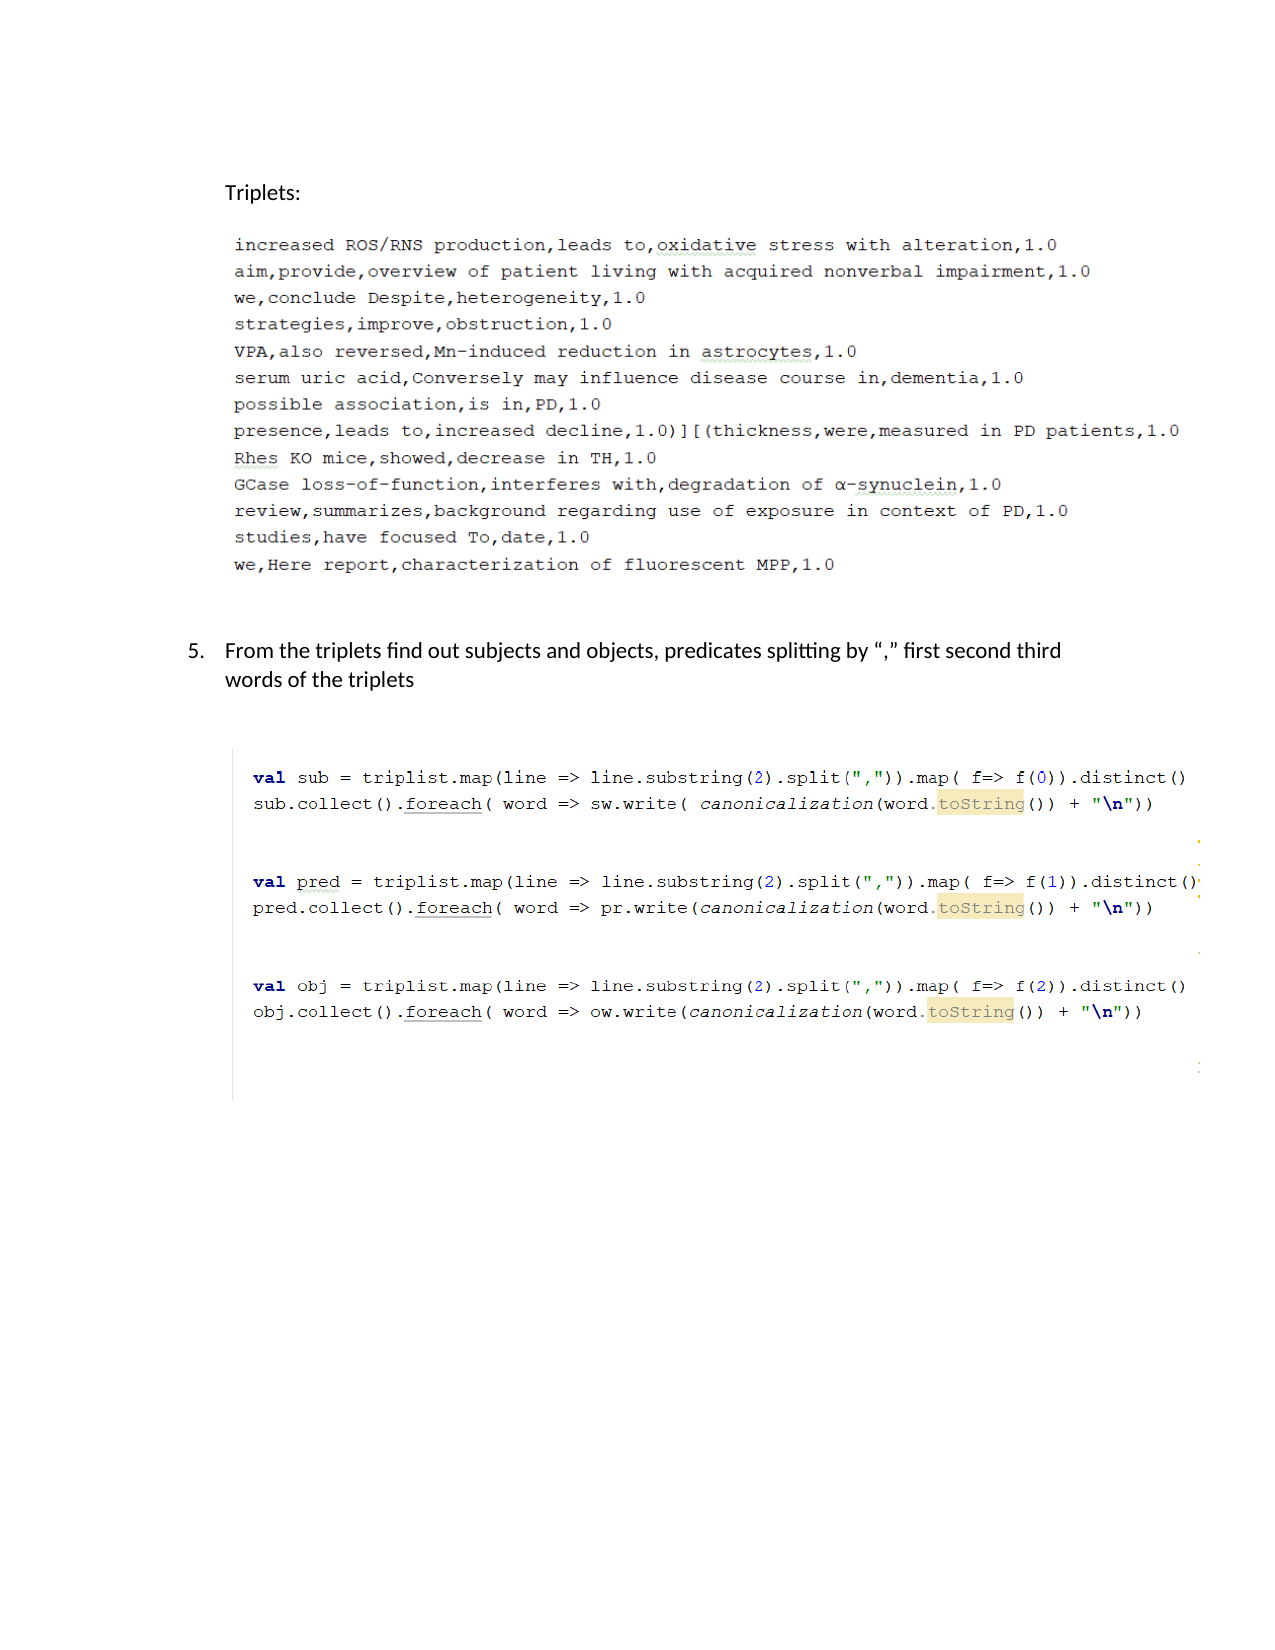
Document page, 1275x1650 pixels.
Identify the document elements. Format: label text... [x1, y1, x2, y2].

picture [225, 234, 1200, 581]
list From the triplets find out subjects and objects, predicates splitting by “,” first second third words of the triplets [187, 637, 1125, 693]
text Triplets: [225, 178, 1125, 206]
picture [225, 748, 1200, 1101]
